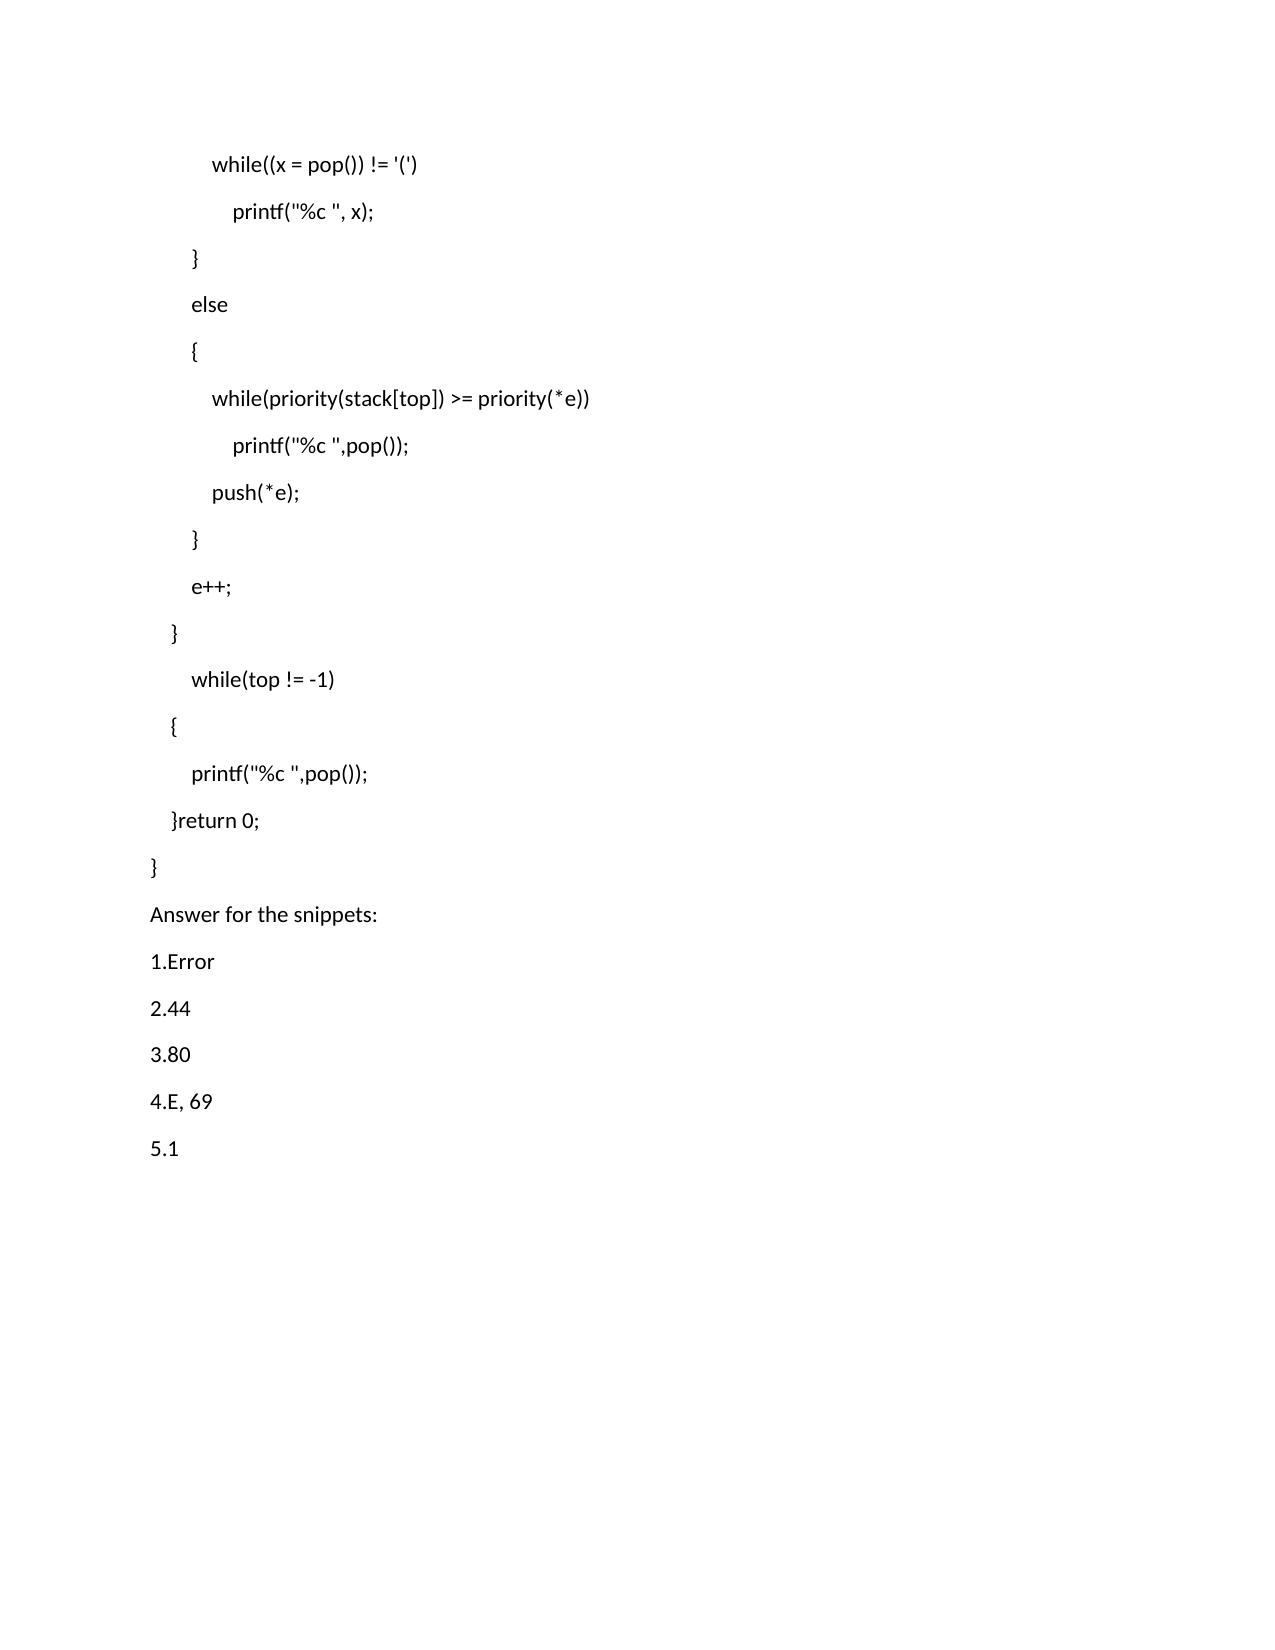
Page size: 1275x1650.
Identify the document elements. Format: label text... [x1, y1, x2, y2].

text push(*e); [150, 478, 1125, 506]
text Answer for the snippets: [150, 900, 1125, 928]
text else [150, 291, 1125, 319]
text while((x = pop()) != '(') [150, 150, 1125, 178]
text while(top != -1) [150, 666, 1125, 694]
text } [150, 619, 1125, 647]
text { [150, 712, 1125, 741]
text while(priority(stack[top]) >= priority(*e)) [150, 384, 1125, 412]
text } [150, 525, 1125, 553]
text { [150, 337, 1125, 366]
text 2.44 [150, 994, 1125, 1022]
text 5.1 [150, 1134, 1125, 1162]
text }return 0; [150, 806, 1125, 834]
text 1.Error [150, 947, 1125, 975]
text 3.80 [150, 1041, 1125, 1069]
text printf("%c ",pop()); [150, 431, 1125, 459]
text printf("%c ",pop()); [150, 759, 1125, 787]
text printf("%c ", x); [150, 197, 1125, 225]
text } [150, 853, 1125, 881]
text e++; [150, 572, 1125, 600]
text 4.E, 69 [150, 1087, 1125, 1116]
text } [150, 244, 1125, 272]
